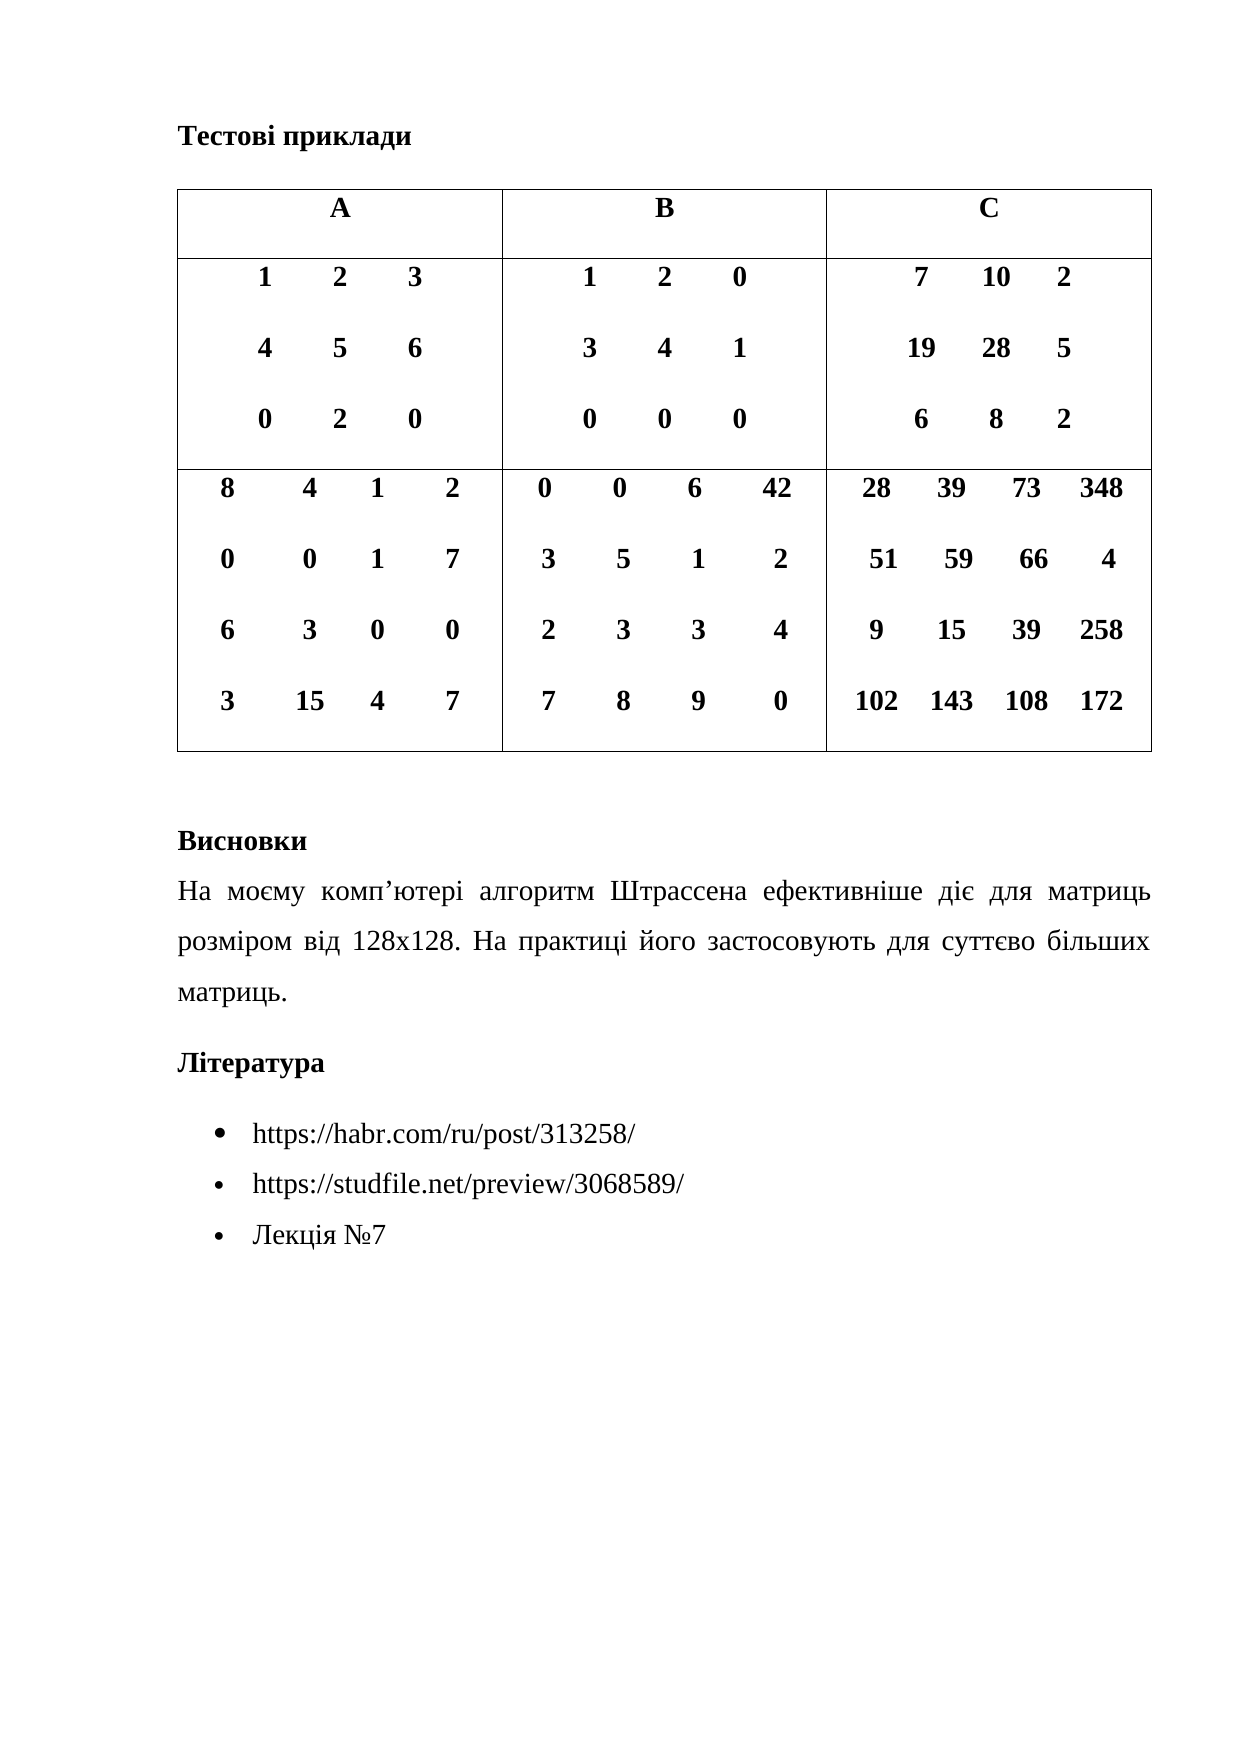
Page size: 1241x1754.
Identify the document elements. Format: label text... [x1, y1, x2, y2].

table_cell 28 39 73 348 51 59 66 4 9 15 39 258 102 143 108 172 [827, 470, 1151, 751]
list https://studfile.net/preview/3068589/ [215, 1166, 1152, 1200]
text На моєму комп’ютері алгоритм Штрассена ефективніше діє для матриць розміром від 128х128. На практиці його застосовують для суттєво більших матриць. [177, 873, 1152, 1007]
table_header C [827, 190, 1151, 258]
table_cell 8 4 1 2 0 0 1 7 6 3 0 0 3 15 4 7 [178, 470, 502, 751]
list https://habr.com/ru/post/313258/ [215, 1116, 1152, 1150]
text Література [177, 1045, 1152, 1078]
table_cell 7 10 2 19 28 5 6 8 2 [827, 259, 1151, 469]
table_header B [503, 190, 826, 258]
table_cell 1 2 3 4 5 6 0 2 0 [178, 259, 502, 469]
text Висновки [177, 823, 1152, 856]
table_header A [178, 190, 502, 258]
list Лекція №7 [215, 1217, 1152, 1250]
table_cell 0 0 6 42 3 5 1 2 2 3 3 4 7 8 9 0 [503, 470, 826, 751]
table_cell 1 2 0 3 4 1 0 0 0 [503, 259, 826, 469]
text Тестові приклади [177, 118, 1152, 152]
